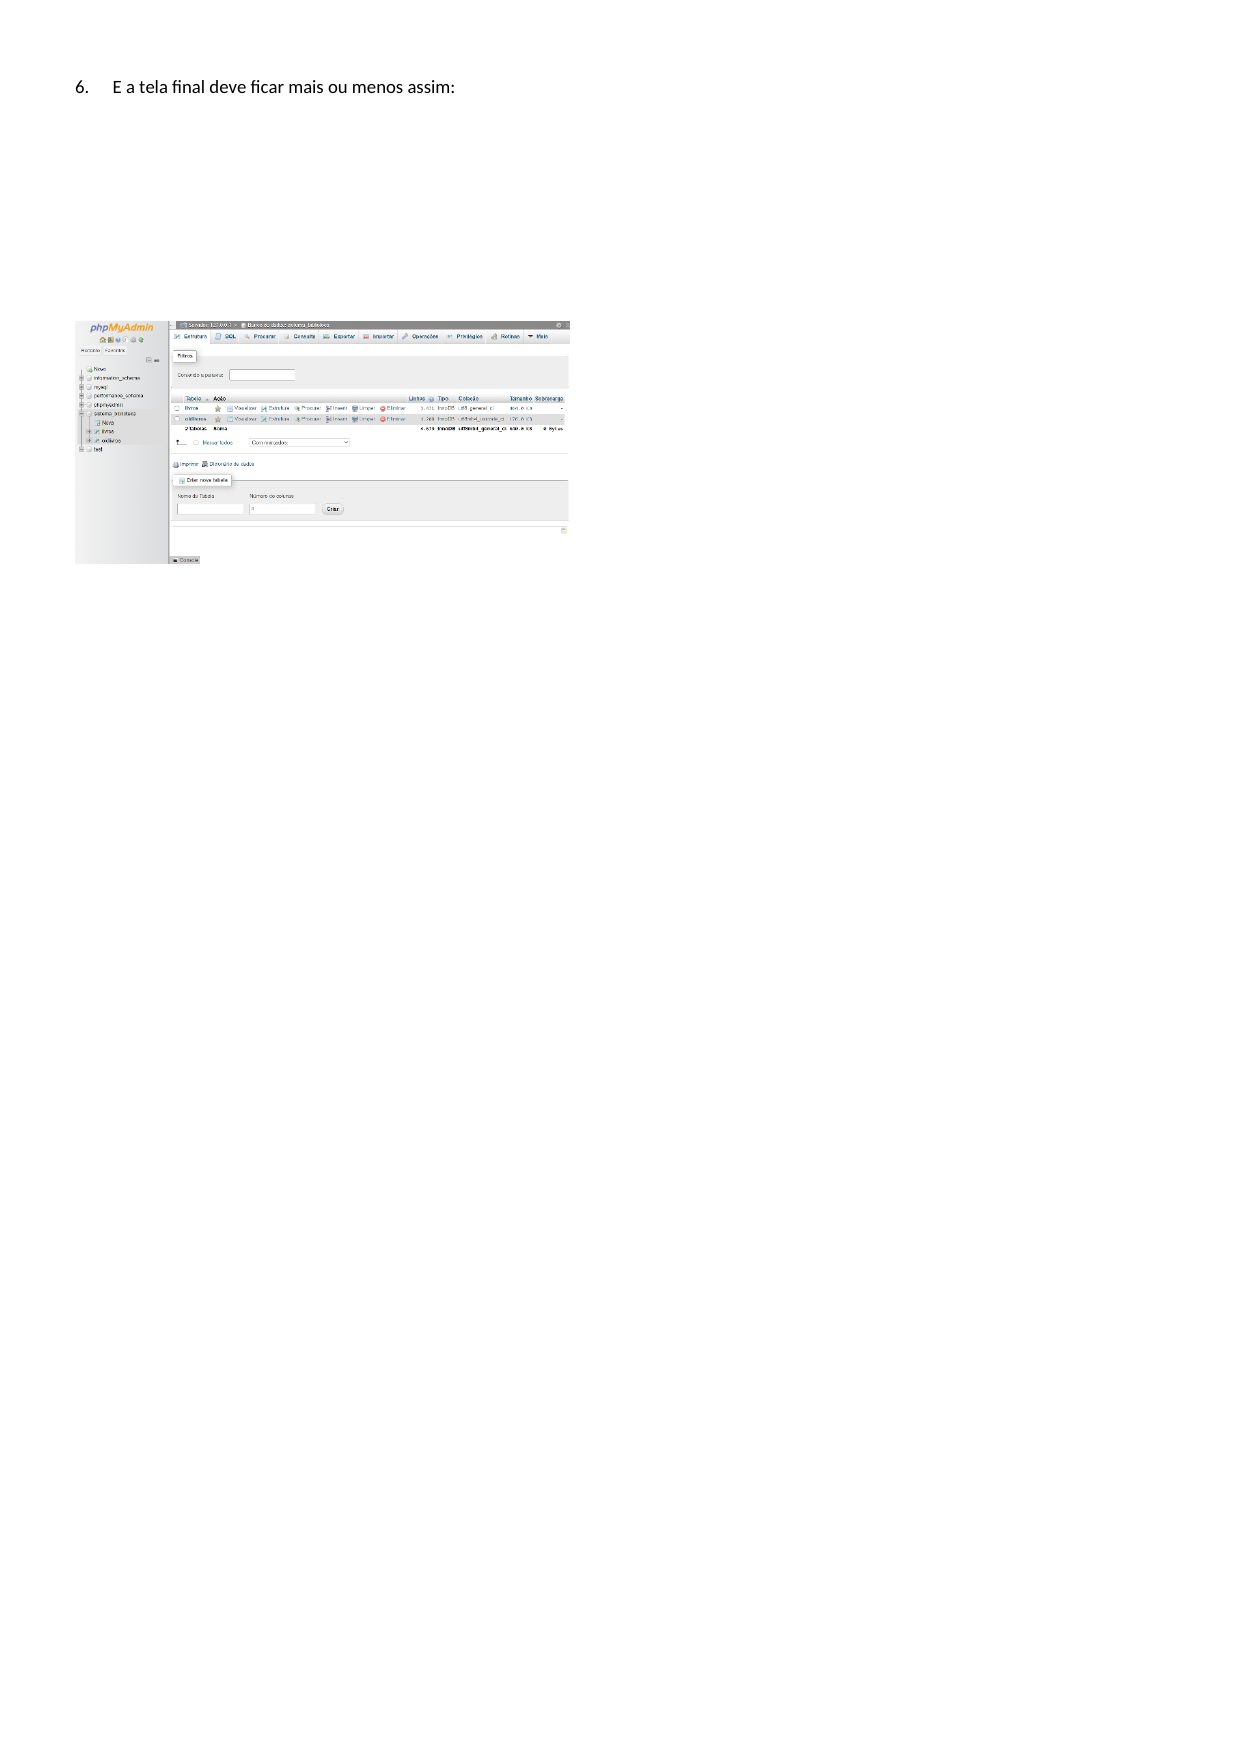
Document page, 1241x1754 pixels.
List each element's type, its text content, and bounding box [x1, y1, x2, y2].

list E a tela final deve ficar mais ou menos assim: [75, 75, 1165, 98]
picture [75, 321, 570, 564]
